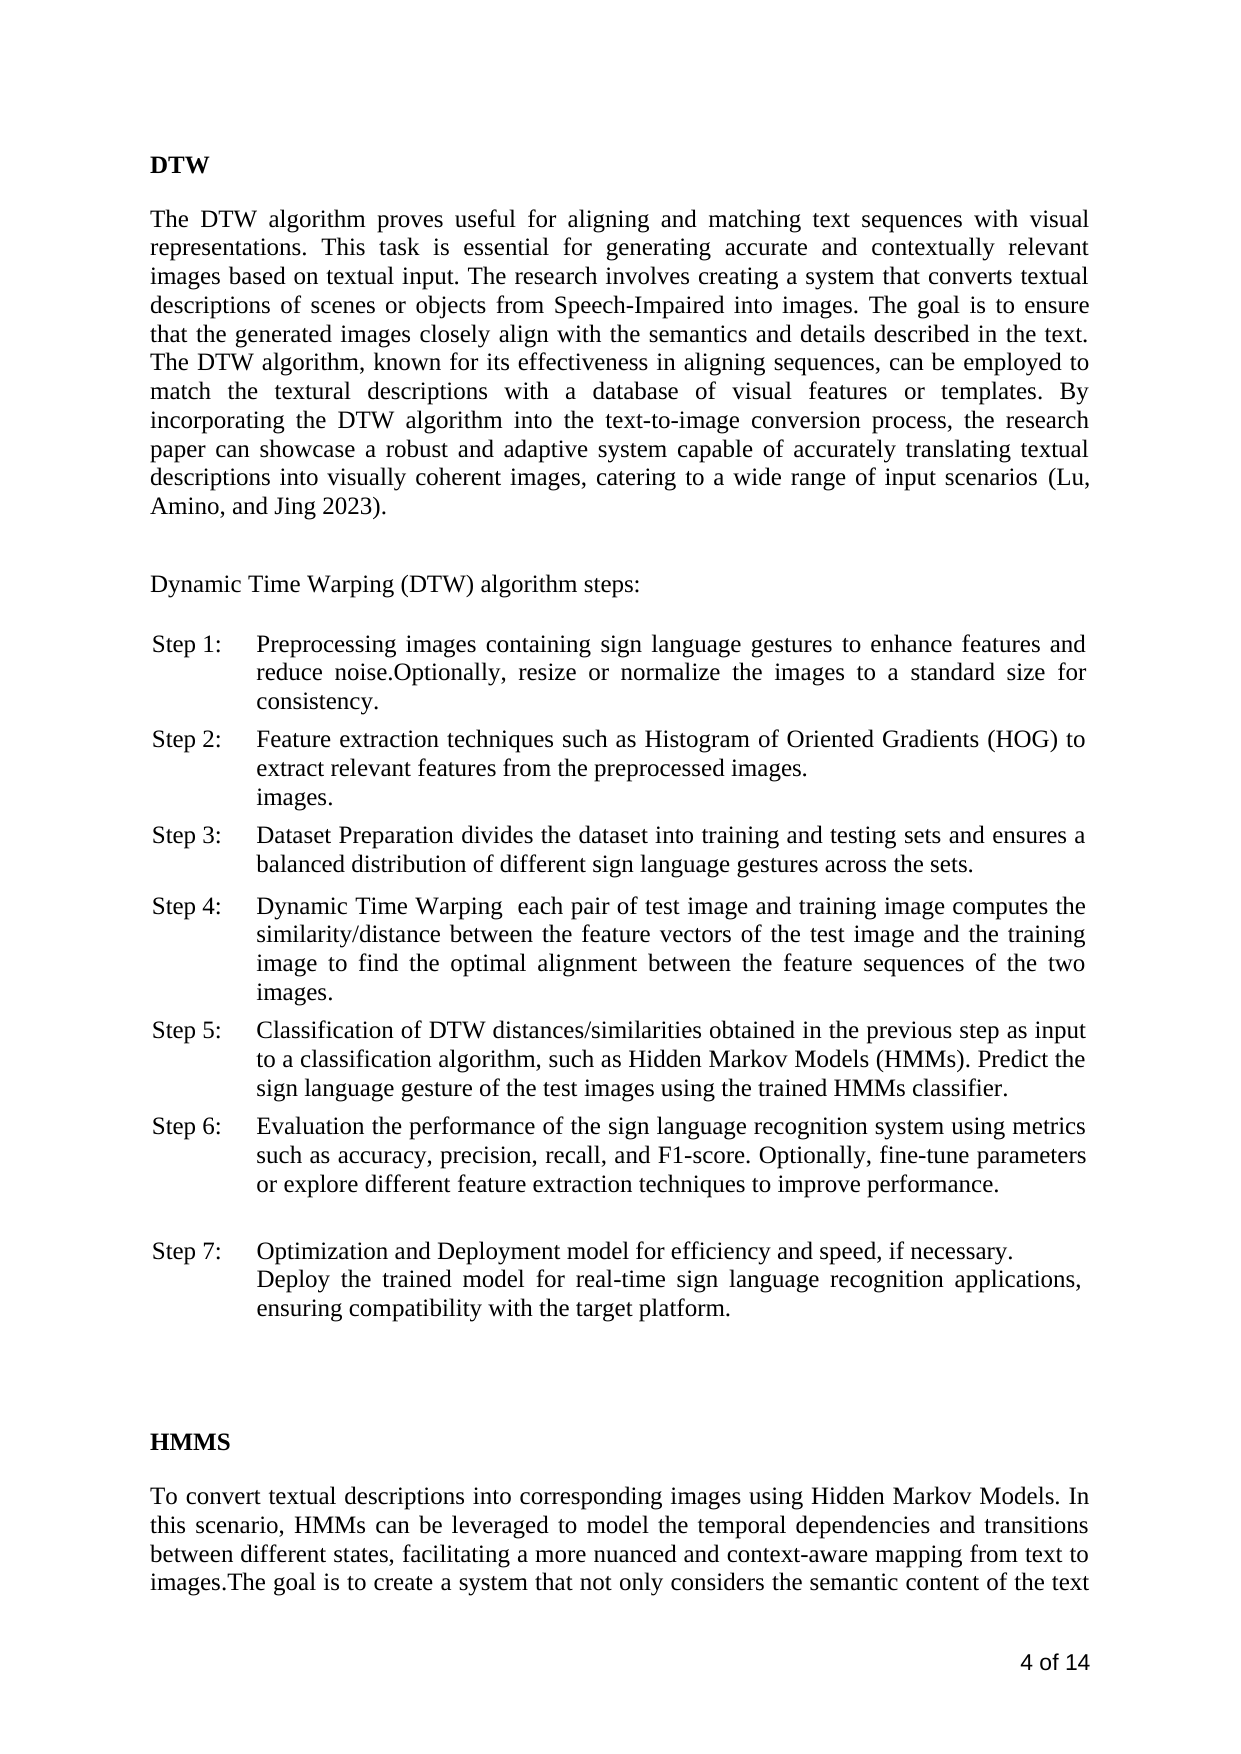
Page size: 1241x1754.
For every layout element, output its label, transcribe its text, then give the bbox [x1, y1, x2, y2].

table_cell Dynamic Time Warping each pair of test image and training image computes the similarity/distance between the feature vectors of the test image and the training image to find the optimal alignment between the feature sequences of the two images. [253, 887, 1091, 1010]
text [150, 1481, 1090, 1596]
table_header Optimization and Deployment model for efficiency and speed, if necessary. Deploy the trained model for real-time sign language recognition applications, ensuring compatibility with the target platform. [253, 1232, 1086, 1347]
table_header Preprocessing images containing sign language gestures to enhance features and reduce noise.Optionally, resize or normalize the images to a standard size for consistency. [253, 625, 1091, 719]
table_header Step 1: [148, 625, 251, 719]
table_cell Step 5: [148, 1011, 251, 1106]
text The DTW algorithm proves useful for aligning and matching text sequences with visual representations. This task is essential for generating accurate and contextually relevant images based on textual input. The research involves creating a system that converts textual descriptions of scenes or objects from Speech-Impaired into images. The goal is to ensure that the generated images closely align with the semantics and details described in the text. The DTW algorithm, known for its effectiveness in aligning sequences, can be employed to match the textural descriptions with a database of visual features or templates. By incorporating the DTW algorithm into the text-to-image conversion process, the research paper can showcase a robust and adaptive system capable of accurately translating textual descriptions into visually coherent images, catering to a wide range of input scenarios (Lu, Amino, and Jing 2023). [150, 204, 1090, 520]
text Dynamic Time Warping (DTW) algorithm steps: [150, 569, 1090, 598]
table_cell Evaluation the performance of the sign language recognition system using metrics such as accuracy, precision, recall, and F1-score. Optionally, fine-tune parameters or explore different feature extraction techniques to improve performance. [253, 1107, 1091, 1202]
table_cell Step 4: [148, 887, 251, 1010]
table_cell Dataset Preparation divides the dataset into training and testing sets and ensures a balanced distribution of different sign language gestures across the sets. [253, 816, 1091, 885]
table_cell Classification of DTW distances/similarities obtained in the previous step as input to a classification algorithm, such as Hidden Markov Models (HMMs). Predict the sign language gesture of the test images using the trained HMMs classifier. [253, 1011, 1091, 1106]
table_cell Step 2: [148, 720, 251, 815]
table_cell Feature extraction techniques such as Histogram of Oriented Gradients (HOG) to extract relevant features from the preprocessed images. images. [253, 720, 1091, 815]
table_header Step 7: [148, 1232, 252, 1347]
text DTW [150, 150, 1090, 179]
table_cell Step 6: [148, 1107, 251, 1202]
table_cell Step 3: [148, 816, 251, 885]
text HMMS [150, 1427, 1090, 1456]
